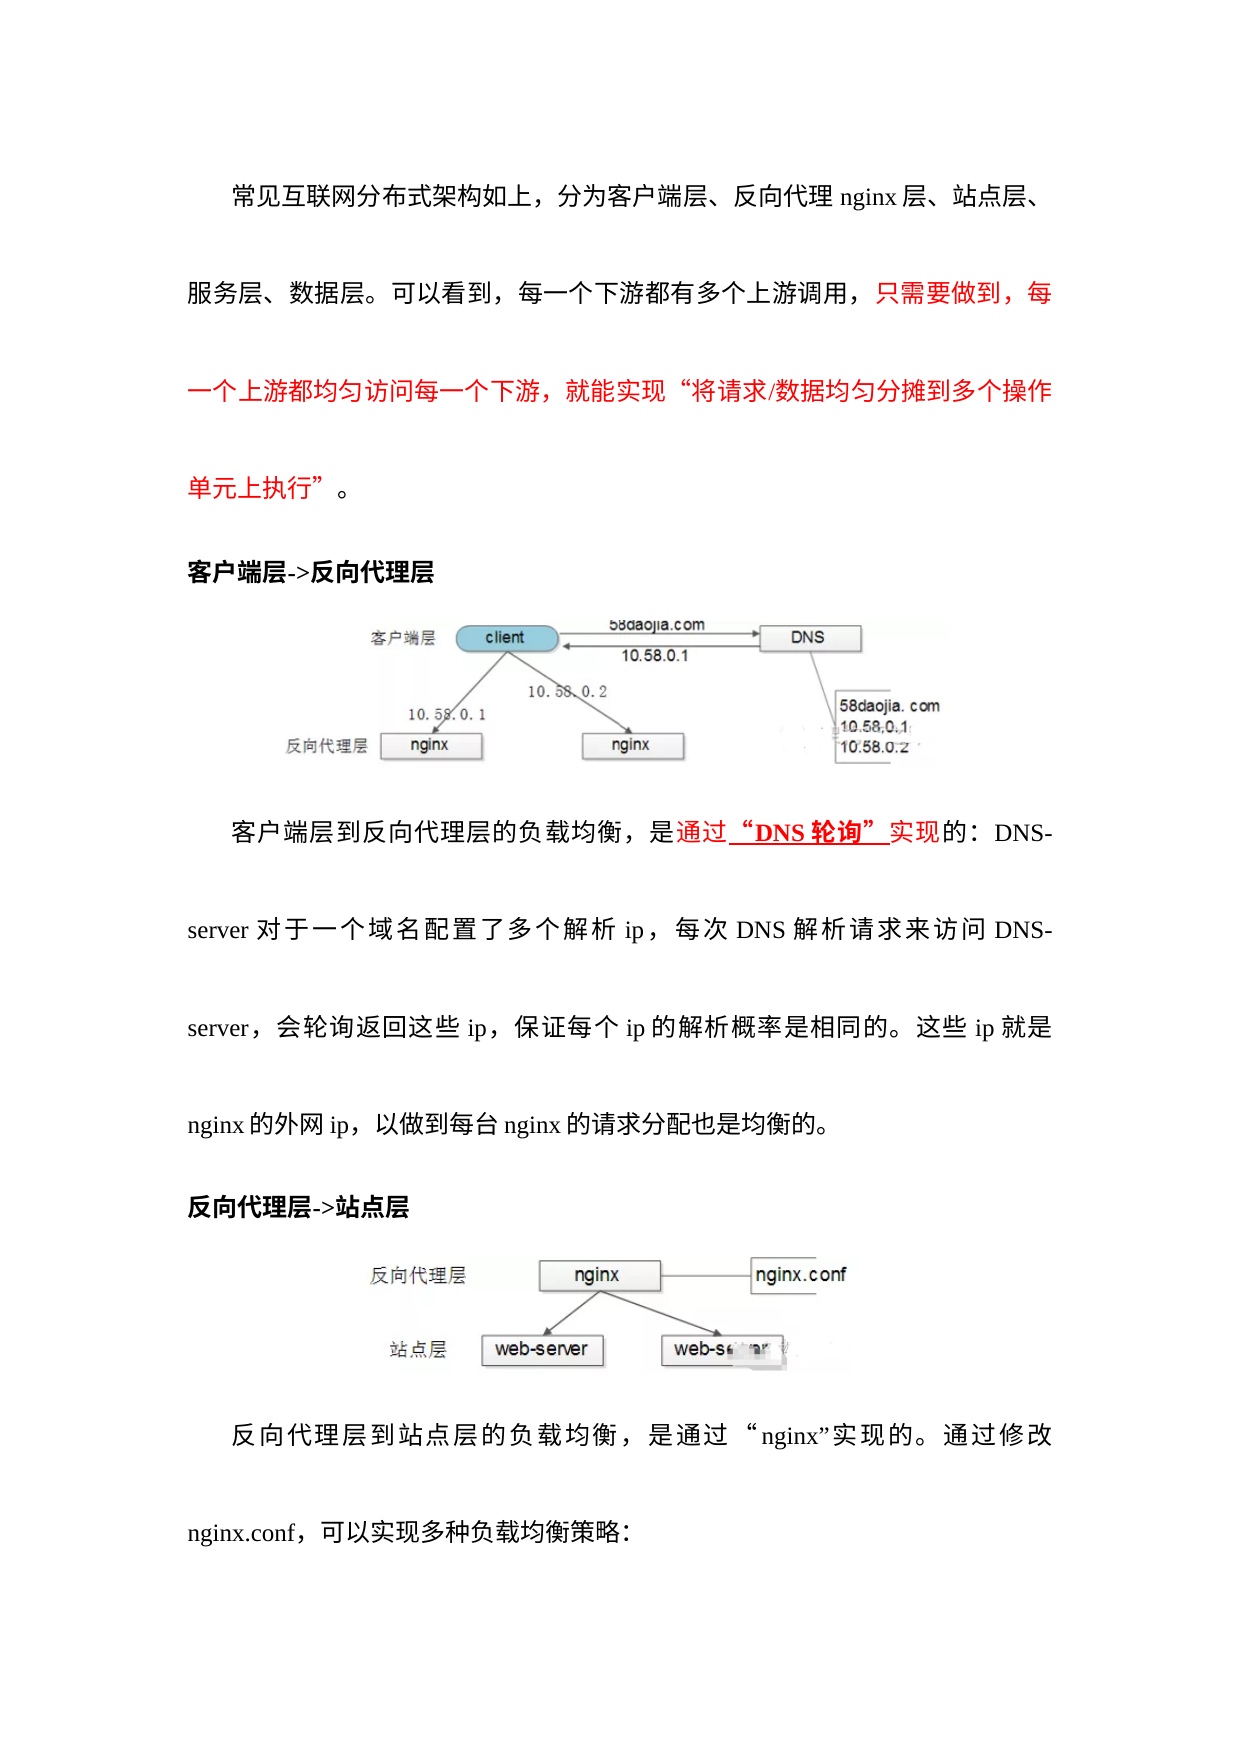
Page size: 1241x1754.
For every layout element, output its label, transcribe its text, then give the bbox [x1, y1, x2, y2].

picture [364, 1256, 876, 1376]
text 反向代理层到站点层的负载均衡，是通过“nginx”实现的。通过修改nginx.conf，可以实现多种负载均衡策略： [187, 1401, 1053, 1563]
subtitle 客户端层->反向代理层 [187, 538, 1053, 603]
subtitle 反向代理层->站点层 [187, 1173, 1053, 1238]
text 客户端层到反向代理层的负载均衡，是通过“DNS轮询”实现的：DNS-server对于一个域名配置了多个解析ip，每次DNS解析请求来访问DNS-server，会轮询返回这些ip，保证每个ip的解析概率是相同的。这些ip就是nginx的外网ip，以做到每台nginx的请求分配也是均衡的。 [187, 798, 1053, 1155]
text 常见互联网分布式架构如上，分为客户端层、反向代理nginx层、站点层、服务层、数据层。可以看到，每一个下游都有多个上游调用，只需要做到，每一个上游都均匀访问每一个下游，就能实现“将请求/数据均匀分摊到多个操作单元上执行”。 [187, 162, 1053, 519]
picture [280, 620, 960, 769]
